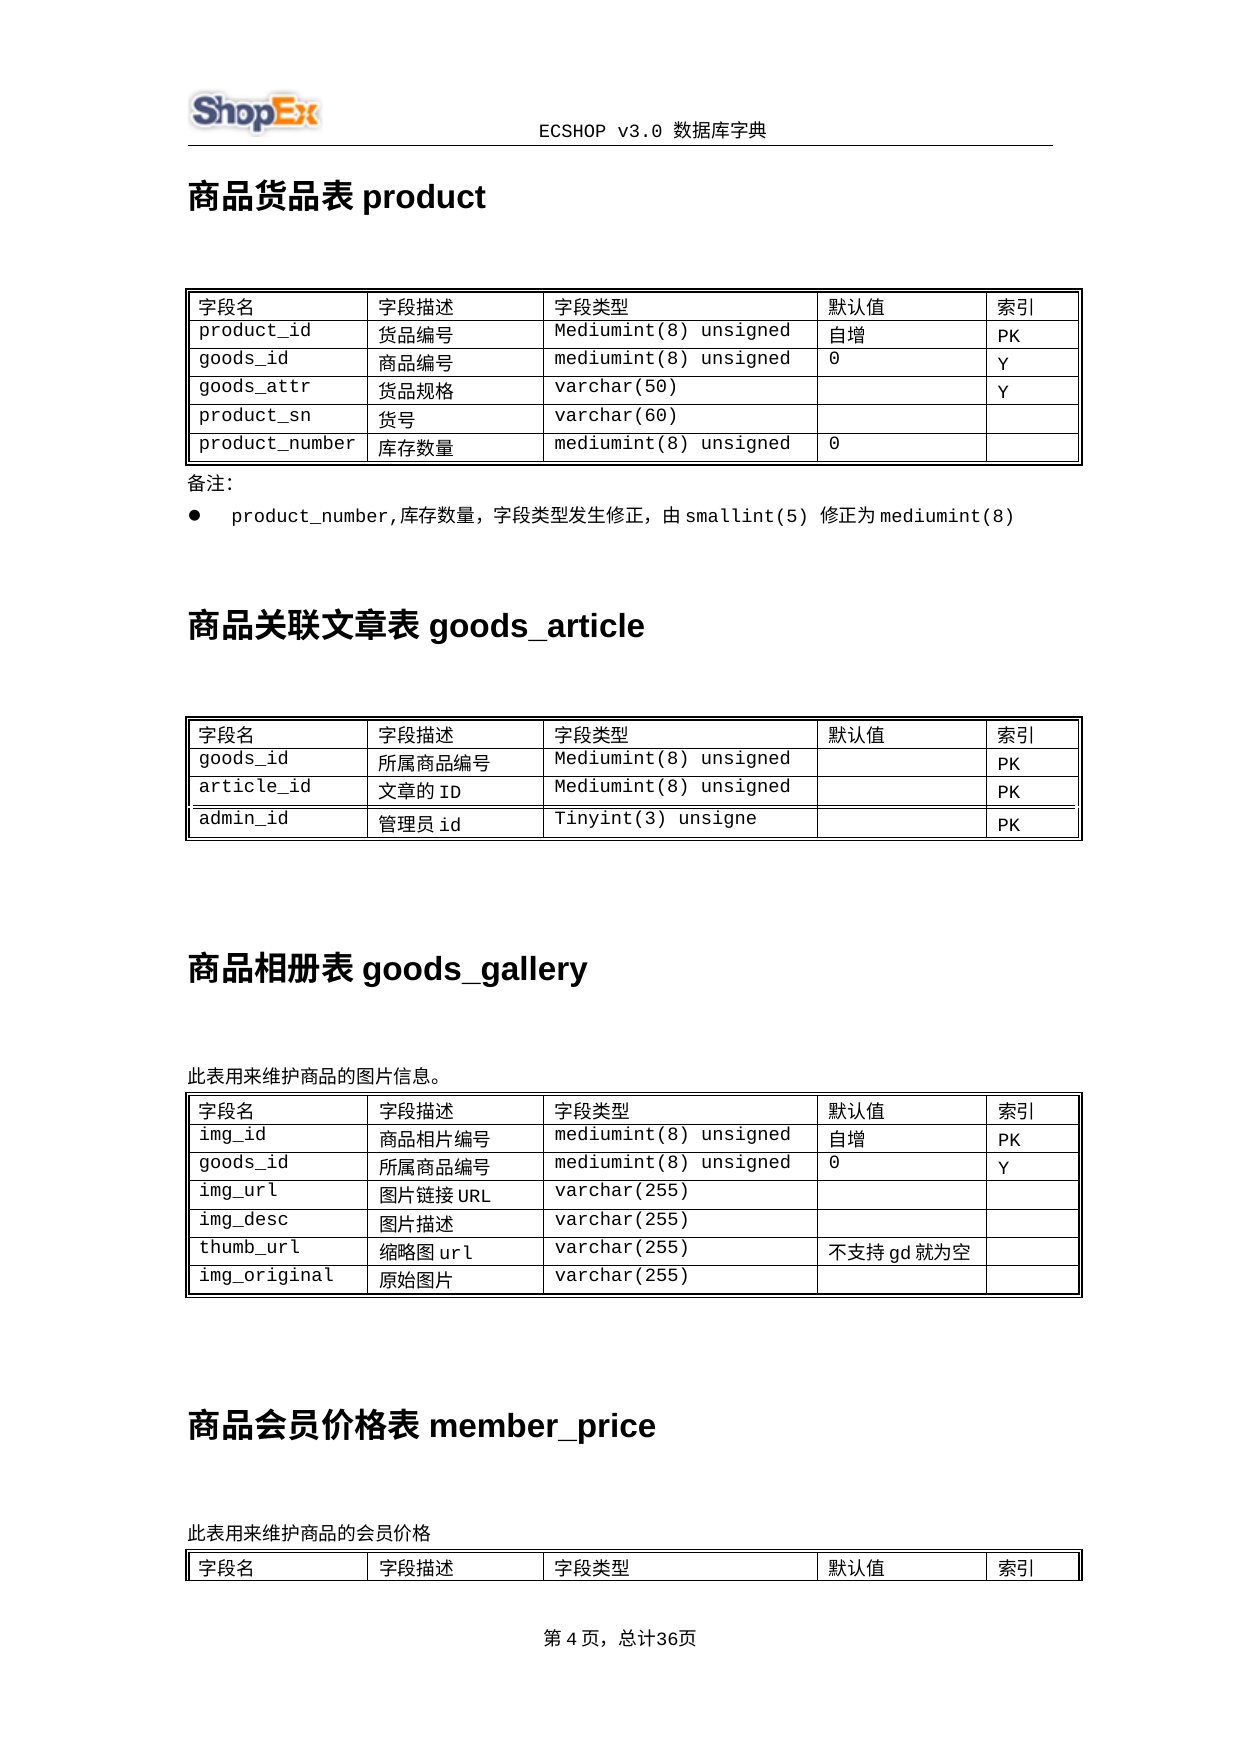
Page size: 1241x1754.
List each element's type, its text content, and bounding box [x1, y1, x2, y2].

table_header 索引 [987, 1096, 1078, 1123]
table_cell Mediumint(8) unsigned [544, 749, 817, 776]
table_header 字段类型 [544, 721, 817, 748]
table_header 字段名 [190, 1096, 367, 1123]
table_cell 0 [818, 1153, 986, 1180]
table_header 字段描述 [368, 1553, 543, 1580]
table_cell goods_id [190, 749, 367, 776]
table_cell 库存数量 [368, 434, 543, 461]
subtitle 商品会员价格表 member_price [187, 1390, 1053, 1455]
table_cell 自增 [818, 321, 986, 348]
table_header 字段描述 [368, 1096, 543, 1123]
table_cell Y [987, 377, 1078, 404]
picture [187, 88, 325, 137]
table_header 字段类型 [544, 1553, 817, 1580]
table_cell mediumint(8) unsigned [544, 434, 817, 461]
table_cell 商品相片编号 [368, 1125, 543, 1152]
table_cell PK [987, 749, 1078, 776]
table_cell varchar(255) [544, 1266, 817, 1293]
table_cell varchar(255) [544, 1210, 817, 1237]
table_cell [818, 777, 986, 804]
text 备注： [187, 466, 1053, 498]
table_cell img_id [190, 1125, 367, 1152]
table_cell img_desc [190, 1210, 367, 1237]
table_cell 货品编号 [368, 321, 543, 348]
table_cell [818, 377, 986, 404]
table_cell 图片描述 [368, 1210, 543, 1237]
table_cell [987, 1210, 1078, 1237]
table_cell goods_id [190, 1153, 367, 1180]
table_cell 商品编号 [368, 349, 543, 376]
table_cell 缩略图url [368, 1238, 543, 1265]
text 此表用来维护商品的会员价格 [187, 1516, 1053, 1548]
table_cell varchar(255) [544, 1181, 817, 1208]
table_cell [818, 1181, 986, 1208]
table_header 默认值 [818, 293, 986, 320]
subtitle 商品货品表 product [187, 162, 1053, 227]
table_cell product_number [190, 434, 367, 461]
table_cell Tinyint(3) unsigne [544, 809, 817, 837]
table_cell 0 [818, 349, 986, 376]
table_cell mediumint(8) unsigned [544, 349, 817, 376]
table_header 字段描述 [368, 293, 543, 320]
table_cell [818, 1210, 986, 1237]
table_header 默认值 [818, 1553, 986, 1580]
table_cell admin_id [187, 805, 367, 837]
table_cell 货品规格 [368, 377, 543, 404]
table_cell 0 [818, 434, 986, 461]
subtitle 商品相册表 goods_gallery [187, 933, 1053, 998]
table_header 字段名 [190, 293, 367, 320]
table_header 默认值 [818, 1096, 986, 1123]
table_cell 文章的ID [368, 777, 543, 804]
table_cell [987, 405, 1078, 433]
text 此表用来维护商品的图片信息。 [187, 1059, 1053, 1092]
subtitle 商品关联文章表 goods_article [187, 590, 1053, 655]
table_cell 原始图片 [368, 1266, 543, 1293]
table_cell mediumint(8) unsigned [544, 1153, 817, 1180]
table_cell goods_attr [190, 377, 367, 404]
table_cell [818, 749, 986, 776]
table_cell 不支持gd就为空 [818, 1238, 986, 1265]
table_cell PK [987, 777, 1078, 804]
table_cell Mediumint(8) unsigned [544, 777, 817, 804]
table_cell 管理员id [368, 809, 543, 837]
table_cell varchar(255) [544, 1238, 817, 1265]
table_cell thumb_url [190, 1238, 367, 1265]
table_cell [818, 1266, 986, 1293]
table_header 索引 [987, 1553, 1078, 1580]
table_cell article_id [190, 777, 367, 804]
table_cell 图片链接URL [368, 1181, 543, 1208]
table_cell PK [987, 805, 1080, 837]
table_header 默认值 [818, 721, 986, 748]
table_cell Mediumint(8) unsigned [544, 321, 817, 348]
table_cell [987, 1181, 1078, 1208]
table_cell varchar(60) [544, 405, 817, 433]
table_cell 货号 [368, 405, 543, 433]
table_cell [987, 434, 1078, 461]
table_header 字段类型 [544, 1096, 817, 1123]
table_cell PK [987, 321, 1078, 348]
table_cell product_sn [190, 405, 367, 433]
table_cell mediumint(8) unsigned [544, 1125, 817, 1152]
table_cell Y [987, 1153, 1078, 1180]
table_cell [818, 809, 986, 837]
table_cell varchar(50) [544, 377, 817, 404]
table_cell 所属商品编号 [368, 1153, 543, 1180]
table_cell img_url [190, 1181, 367, 1208]
table_header 字段名 [190, 721, 367, 748]
table_cell goods_id [190, 349, 367, 376]
table_header 索引 [987, 293, 1078, 320]
table_header 索引 [987, 721, 1078, 748]
table_header 字段类型 [544, 293, 817, 320]
table_cell Y [987, 349, 1078, 376]
table_cell 所属商品编号 [368, 749, 543, 776]
table_cell [987, 1238, 1078, 1265]
table_cell [818, 405, 986, 433]
table_cell product_id [190, 321, 367, 348]
table_cell [987, 1266, 1078, 1293]
table_cell 自增 [818, 1125, 986, 1152]
table_header 字段名 [190, 1553, 367, 1580]
list product_number,库存数量，字段类型发生修正，由smallint(5) 修正为mediumint(8) [187, 498, 1053, 531]
table_header 字段描述 [368, 721, 543, 748]
table_cell img_original [190, 1266, 367, 1293]
table_cell PK [987, 1125, 1078, 1152]
